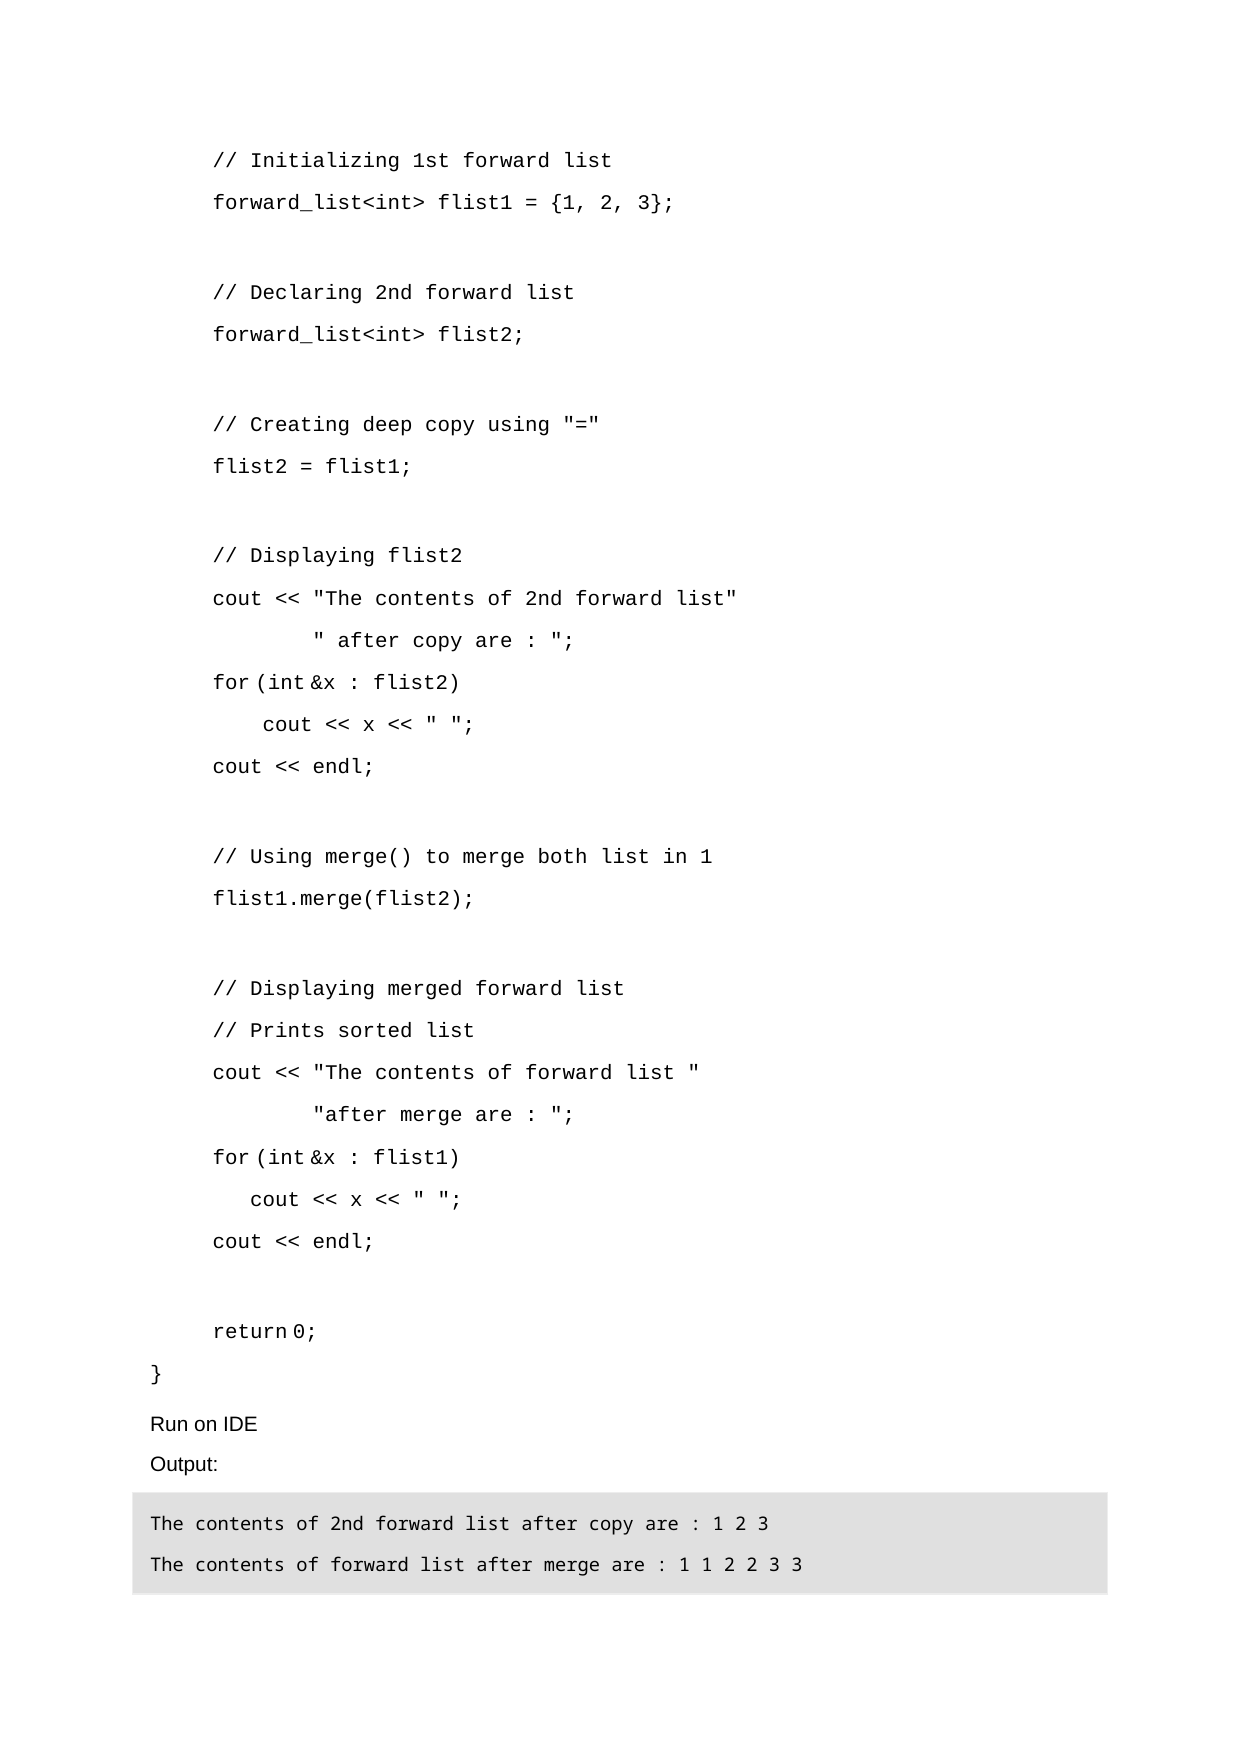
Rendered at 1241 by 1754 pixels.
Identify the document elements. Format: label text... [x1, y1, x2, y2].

text Run on IDE [150, 1406, 1090, 1436]
text Output: [150, 1452, 1090, 1476]
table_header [150, 150, 1200, 1406]
text The contents of 2nd forward list after copy are : 1 2 3 [133, 1493, 1107, 1533]
text The contents of forward list after merge are : 1 1 2 2 3 3 [133, 1533, 1107, 1593]
